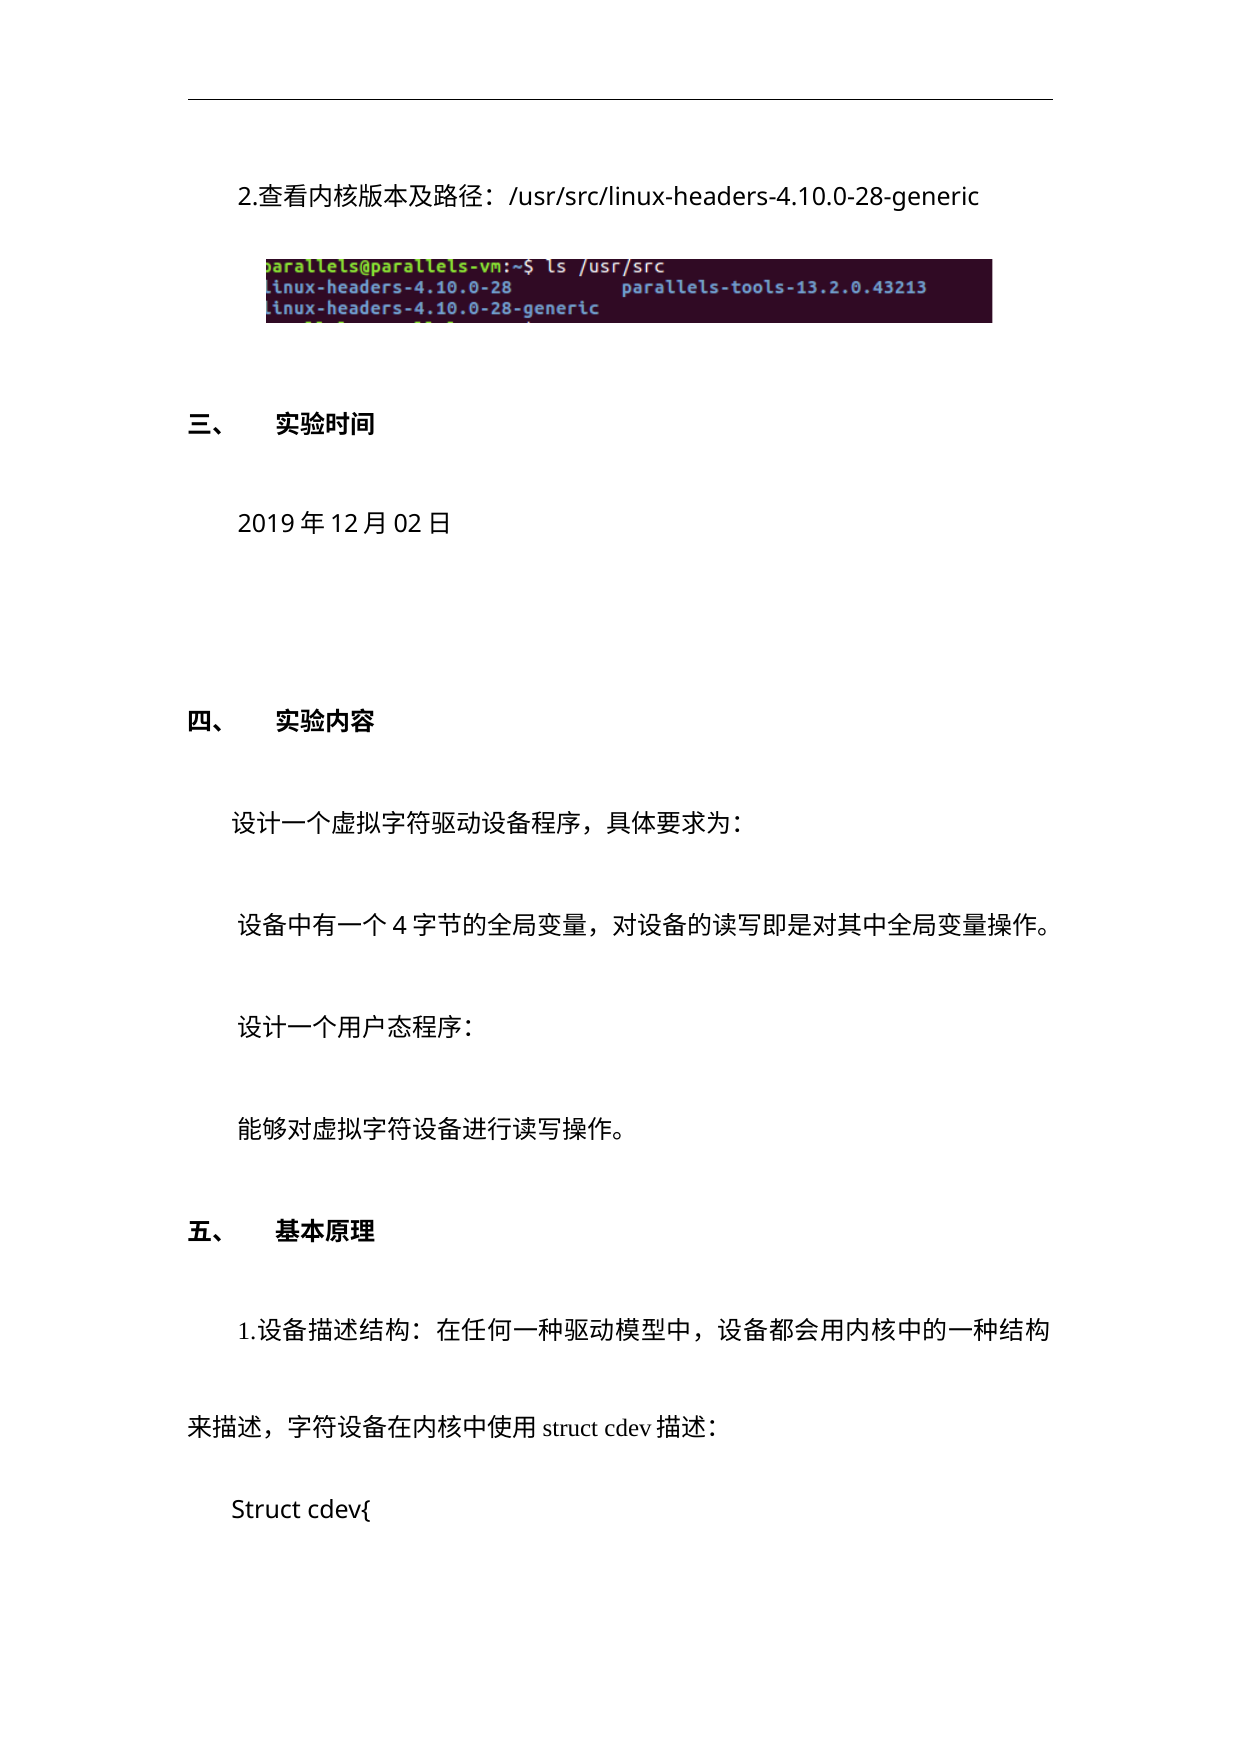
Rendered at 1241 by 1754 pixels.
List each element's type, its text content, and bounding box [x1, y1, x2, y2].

text 2019年12月02日 [187, 489, 1053, 554]
list 实验内容 [187, 687, 1053, 752]
list 实验时间 [187, 390, 1053, 455]
picture [266, 259, 993, 323]
text 设备中有一个4字节的全局变量，对设备的读写即是对其中全局变量操作。 [187, 891, 1053, 956]
text Struct cdev{ [231, 1477, 1053, 1542]
text 设计一个虚拟字符驱动设备程序，具体要求为： [231, 789, 1053, 854]
list 基本原理 [187, 1197, 1053, 1262]
text 能够对虚拟字符设备进行读写操作。 [187, 1095, 1053, 1160]
text 1.设备描述结构：在任何一种驱动模型中，设备都会用内核中的一种结构来描述，字符设备在内核中使用struct cdev描述： [187, 1296, 1053, 1458]
text 设计一个用户态程序： [187, 993, 1053, 1058]
text 2.查看内核版本及路径：/usr/src/linux-headers-4.10.0-28-generic [187, 162, 1053, 227]
